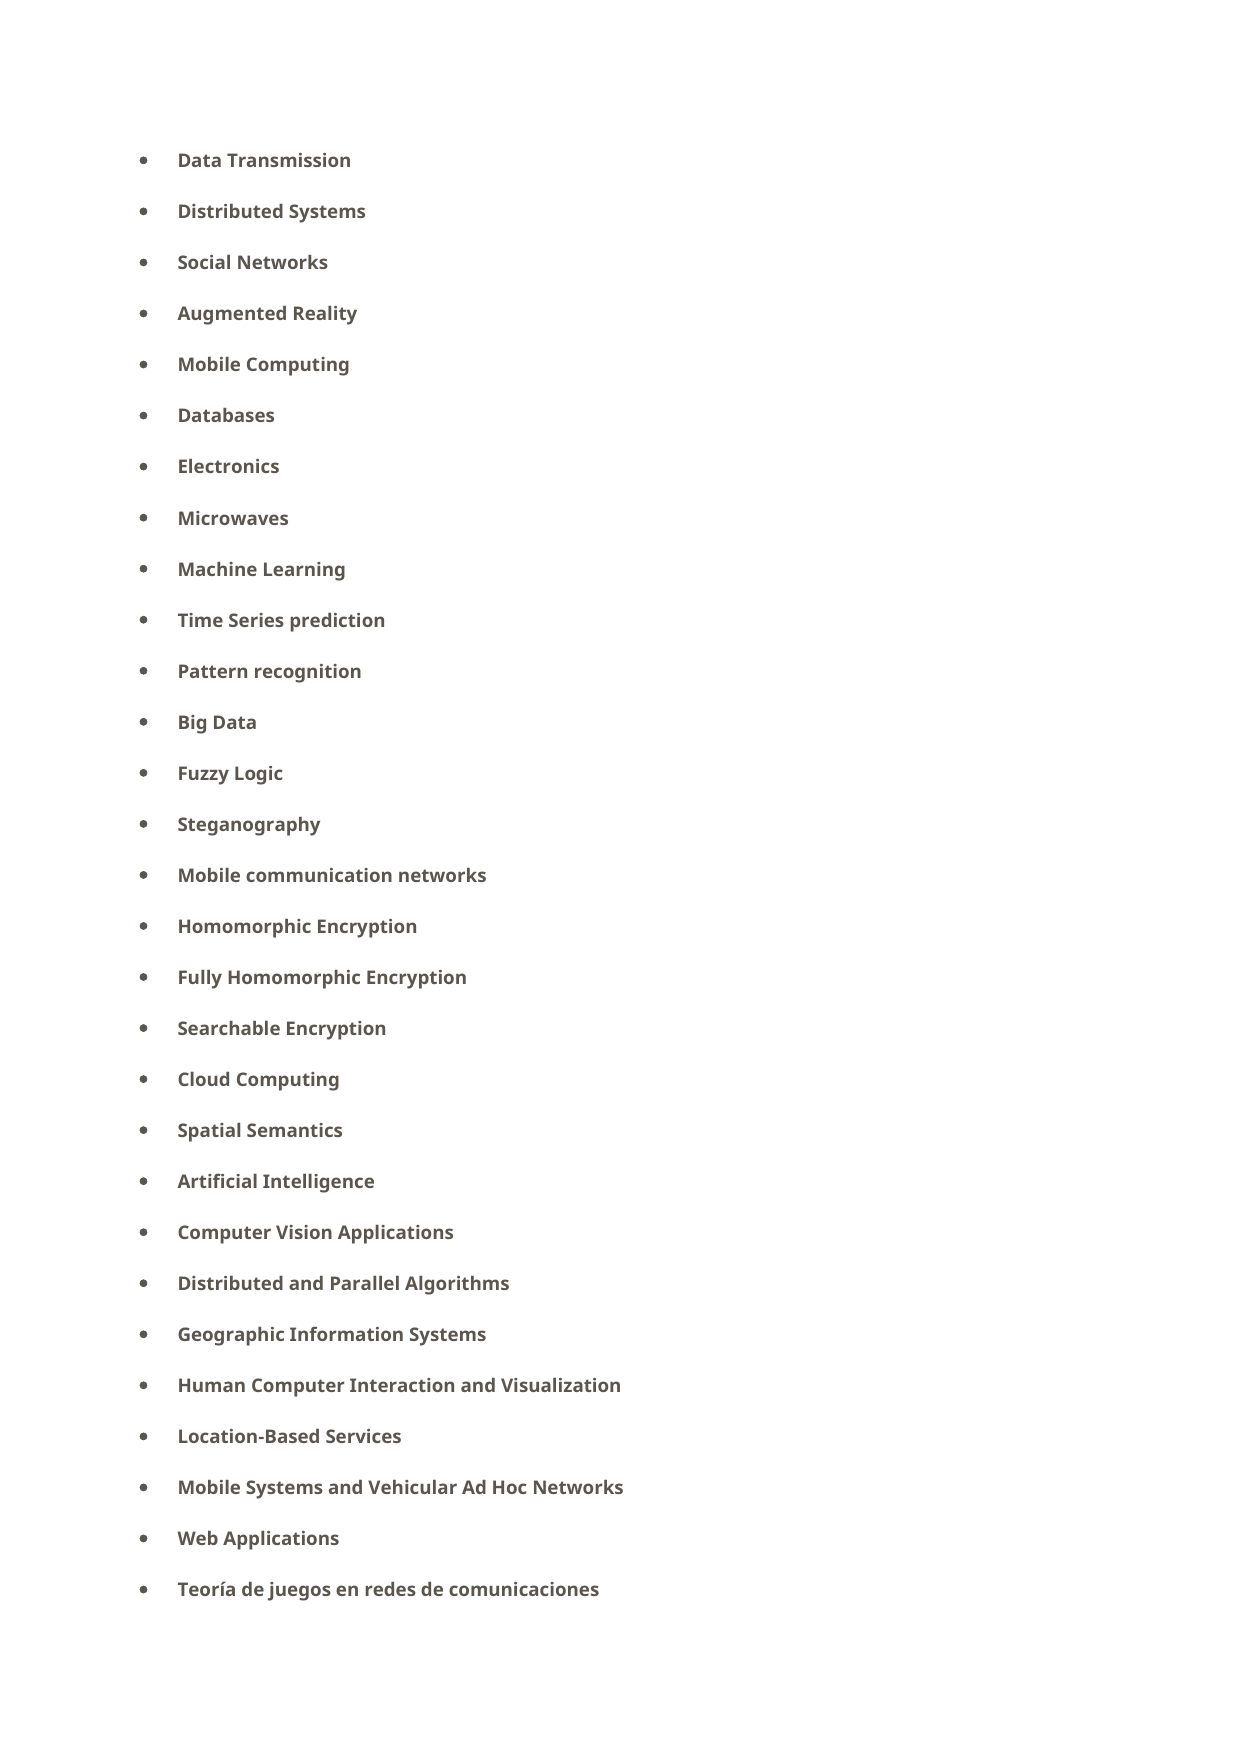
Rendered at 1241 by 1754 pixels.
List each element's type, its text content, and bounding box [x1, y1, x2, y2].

list Electronics [140, 454, 1063, 479]
list Mobile Computing [140, 352, 1063, 377]
list Cloud Computing [140, 1066, 1063, 1092]
list Geographic Information Systems [140, 1322, 1063, 1347]
list Web Applications [140, 1526, 1063, 1551]
list Mobile communication networks [140, 862, 1063, 888]
list Big Data [140, 709, 1063, 734]
list Human Computer Interaction and Visualization [140, 1373, 1063, 1398]
list Social Networks [140, 250, 1063, 275]
list Pattern recognition [140, 658, 1063, 683]
list Mobile Systems and Vehicular Ad Hoc Networks [140, 1475, 1063, 1500]
list Time Series prediction [140, 607, 1063, 632]
list Microwaves [140, 505, 1063, 530]
list Steganography [140, 811, 1063, 837]
list Distributed Systems [140, 199, 1063, 224]
list Location-Based Services [140, 1424, 1063, 1449]
list Computer Vision Applications [140, 1219, 1063, 1245]
list Distributed and Parallel Algorithms [140, 1271, 1063, 1296]
list Augmented Reality [140, 301, 1063, 326]
list Homomorphic Encryption [140, 913, 1063, 939]
list Artificial Intelligence [140, 1168, 1063, 1194]
list Databases [140, 403, 1063, 428]
list Fuzzy Logic [140, 760, 1063, 786]
list Spatial Semantics [140, 1117, 1063, 1143]
list Searchable Encryption [140, 1015, 1063, 1041]
list Machine Learning [140, 556, 1063, 581]
list Fully Homomorphic Encryption [140, 964, 1063, 990]
list Teoría de juegos en redes de comunicaciones [140, 1577, 1063, 1602]
list Data Transmission [140, 148, 1063, 173]
